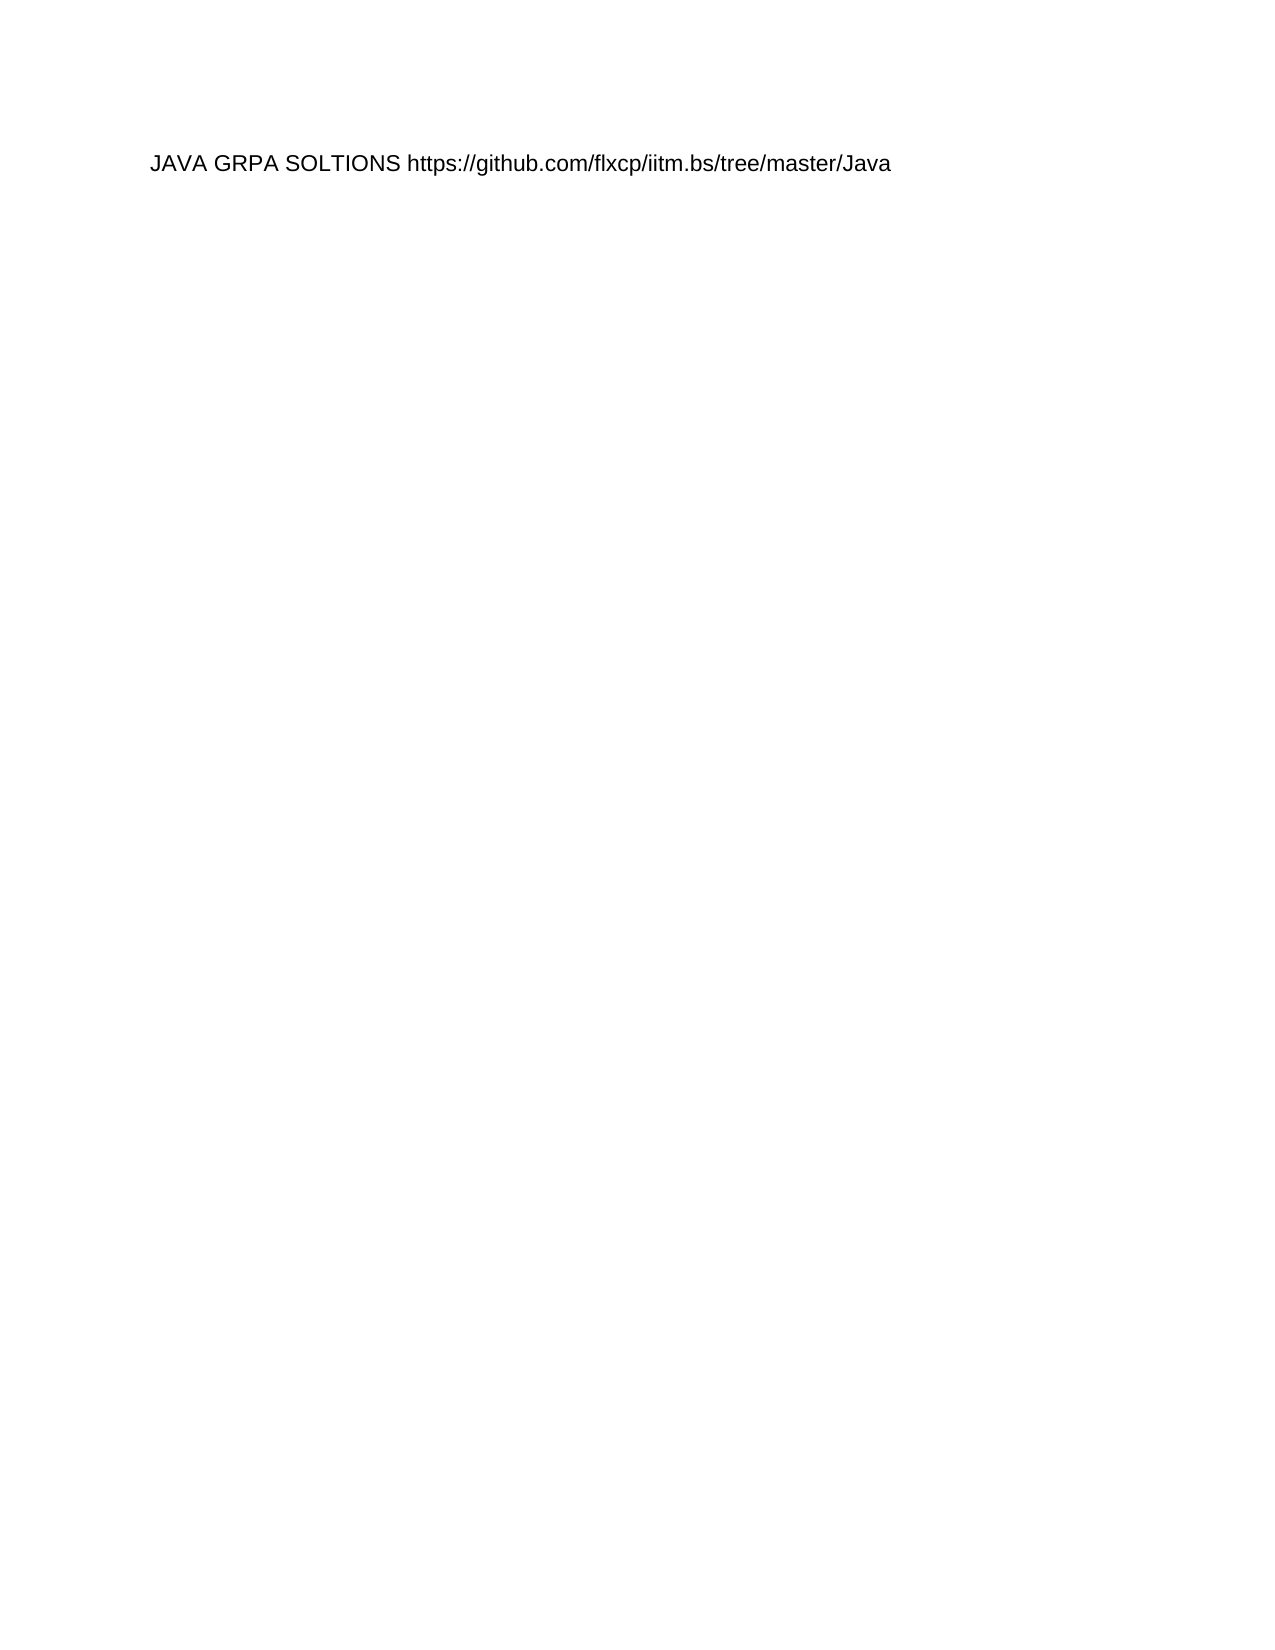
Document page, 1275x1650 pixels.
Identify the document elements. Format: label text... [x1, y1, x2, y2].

text JAVA GRPA SOLTIONS https://github.com/flxcp/iitm.bs/tree/master/Java [150, 150, 1125, 176]
